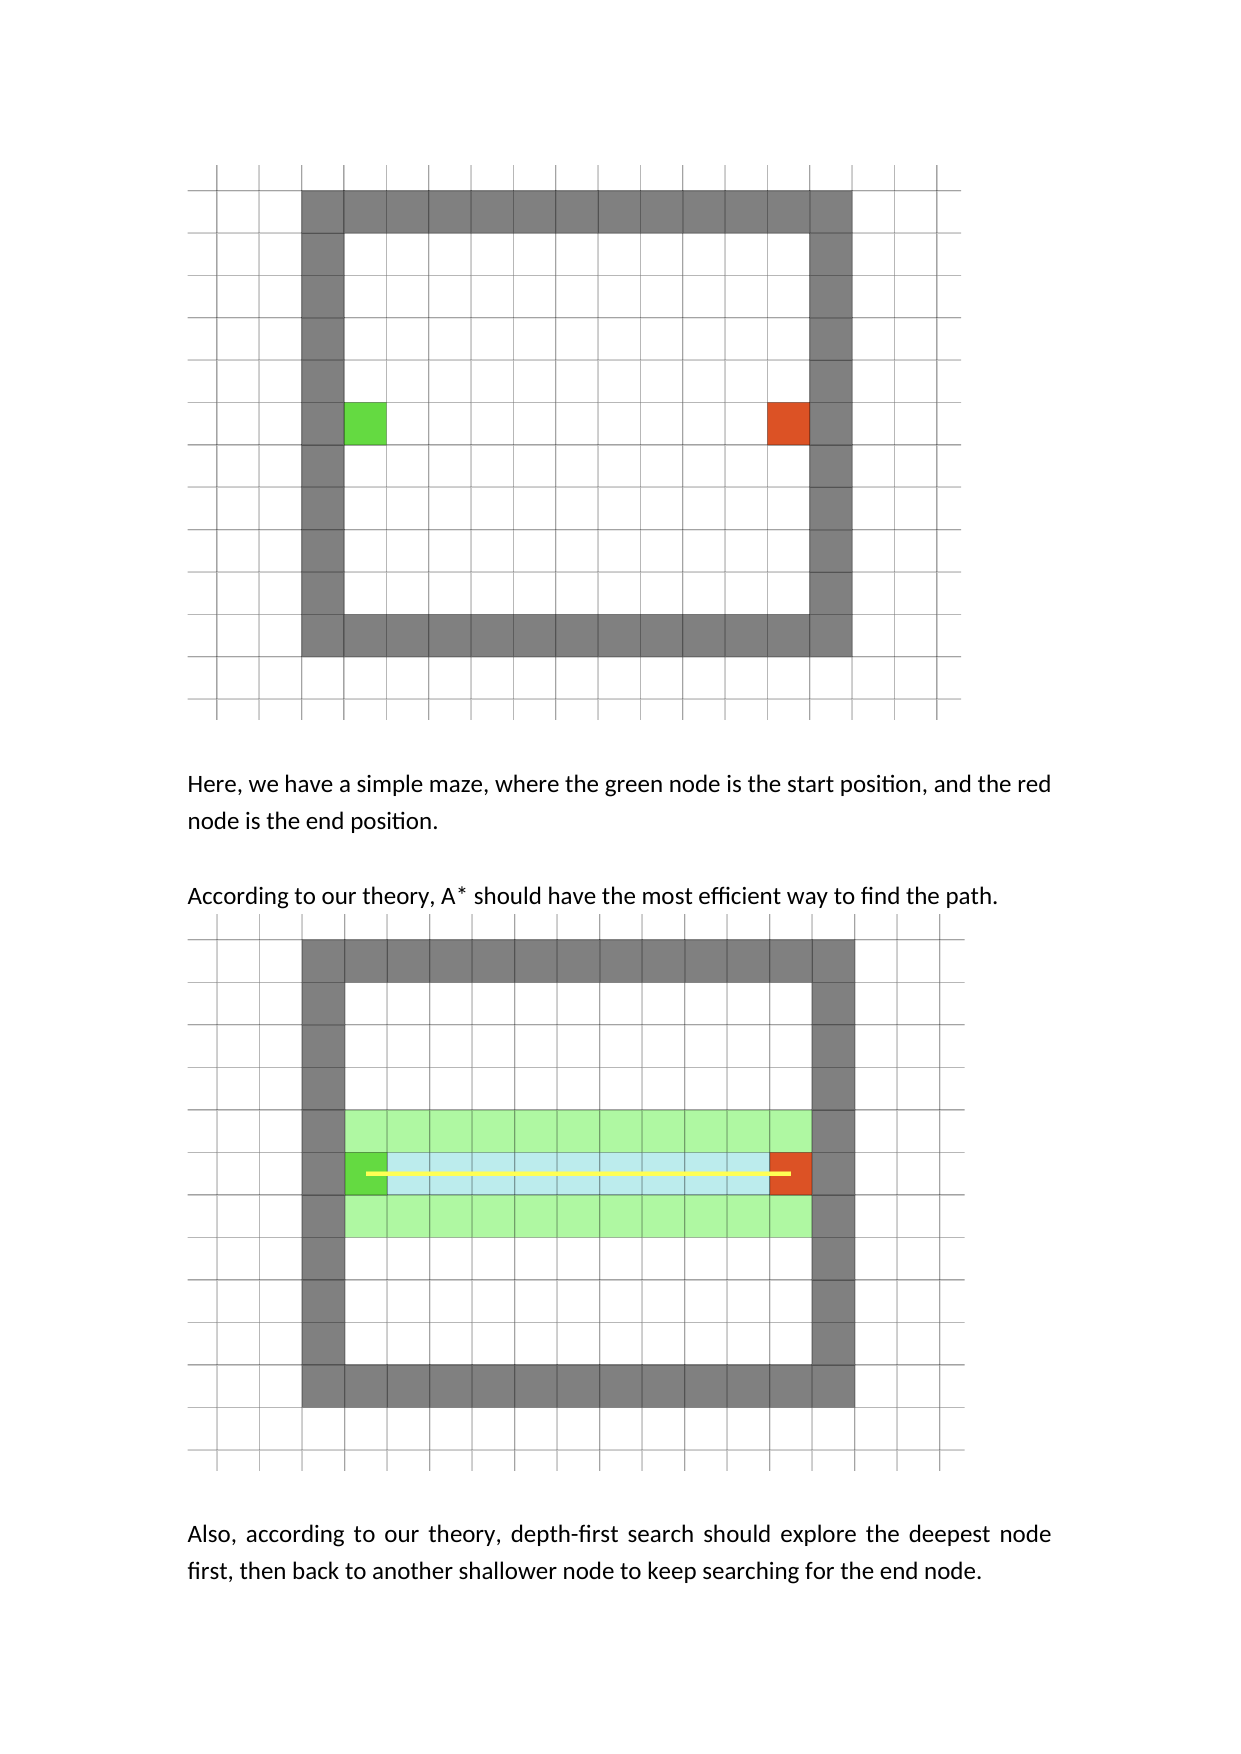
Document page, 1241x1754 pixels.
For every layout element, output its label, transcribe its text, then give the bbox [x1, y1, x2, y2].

text Here, we have a simple maze, where the green node is the start position, and the red node is the end position. [187, 764, 1053, 839]
picture [187, 165, 962, 720]
text Also, according to our theory, depth-first search should explore the deepest node first, then back to another shallower node to keep searching for the end node. [187, 1514, 1053, 1589]
text According to our theory, A* should have the most efficient way to find the path. [187, 877, 1053, 914]
picture [187, 914, 965, 1471]
